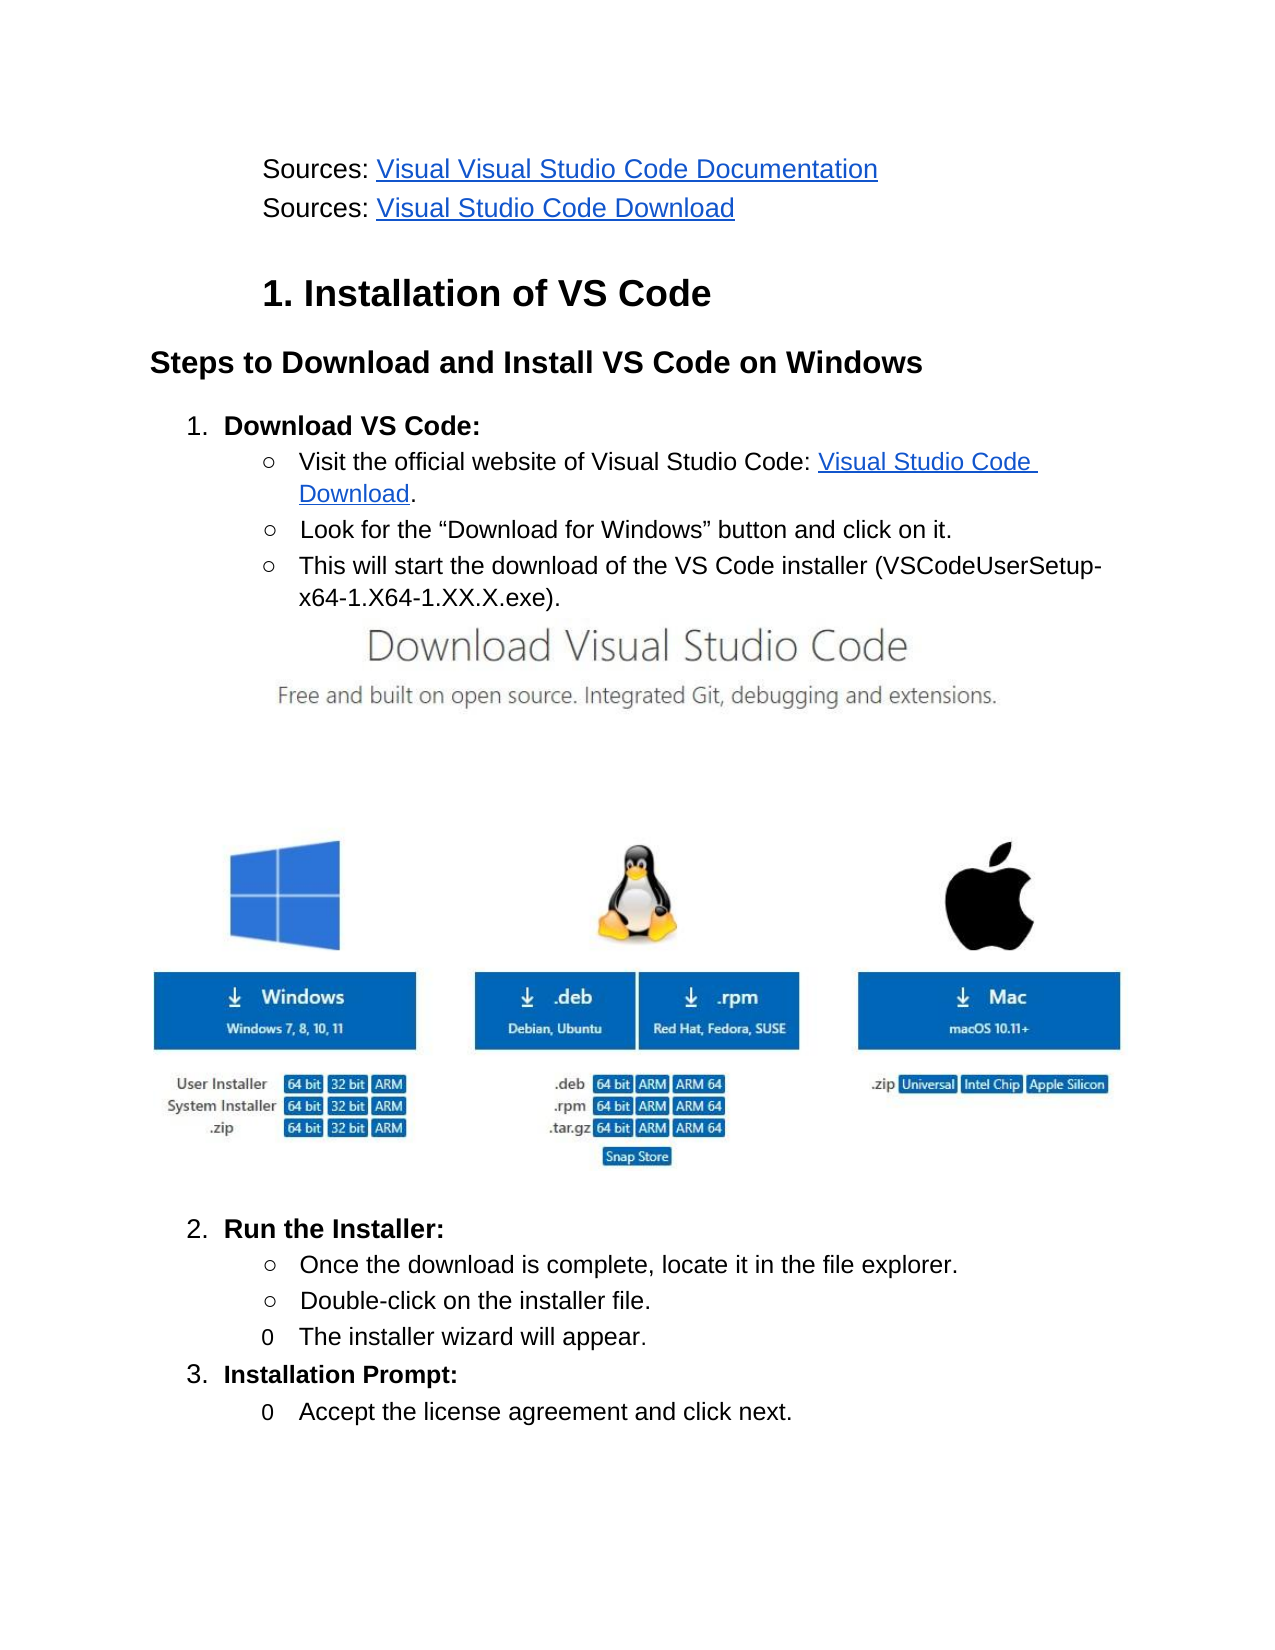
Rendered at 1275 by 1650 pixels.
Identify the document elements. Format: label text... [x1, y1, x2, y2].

text ○ Look for the “Download for Windows” button and click on it. [150, 515, 1124, 543]
picture [153, 618, 1129, 1171]
list Accept the license agreement and click next. [261, 1396, 1118, 1425]
text Sources: Visual Studio Code Download [149, 192, 1124, 223]
text ○ Double-click on the installer file. [150, 1286, 1124, 1315]
text ○ Once the download is complete, locate it in the file explorer. [150, 1250, 1124, 1279]
list The installer wizard will appear. [261, 1322, 1118, 1351]
text ○ Visit the official website of Visual Studio Code: Visual Studio Code Download. [261, 446, 1118, 508]
text 1. Installation of VS Code [149, 271, 1124, 314]
subtitle Steps to Download and Install VS Code on Windows [149, 344, 1124, 380]
list Installation Prompt: [186, 1358, 1124, 1389]
text Sources: Visual Visual Studio Code Documentation [149, 153, 1124, 184]
list Run the Installer: [186, 1213, 1124, 1244]
list Download VS Code: [186, 409, 1124, 441]
text ○ This will start the download of the VS Code installer (VSCodeUserSetup-x64-1.X64-1.XX.X.exe). [261, 551, 1118, 612]
